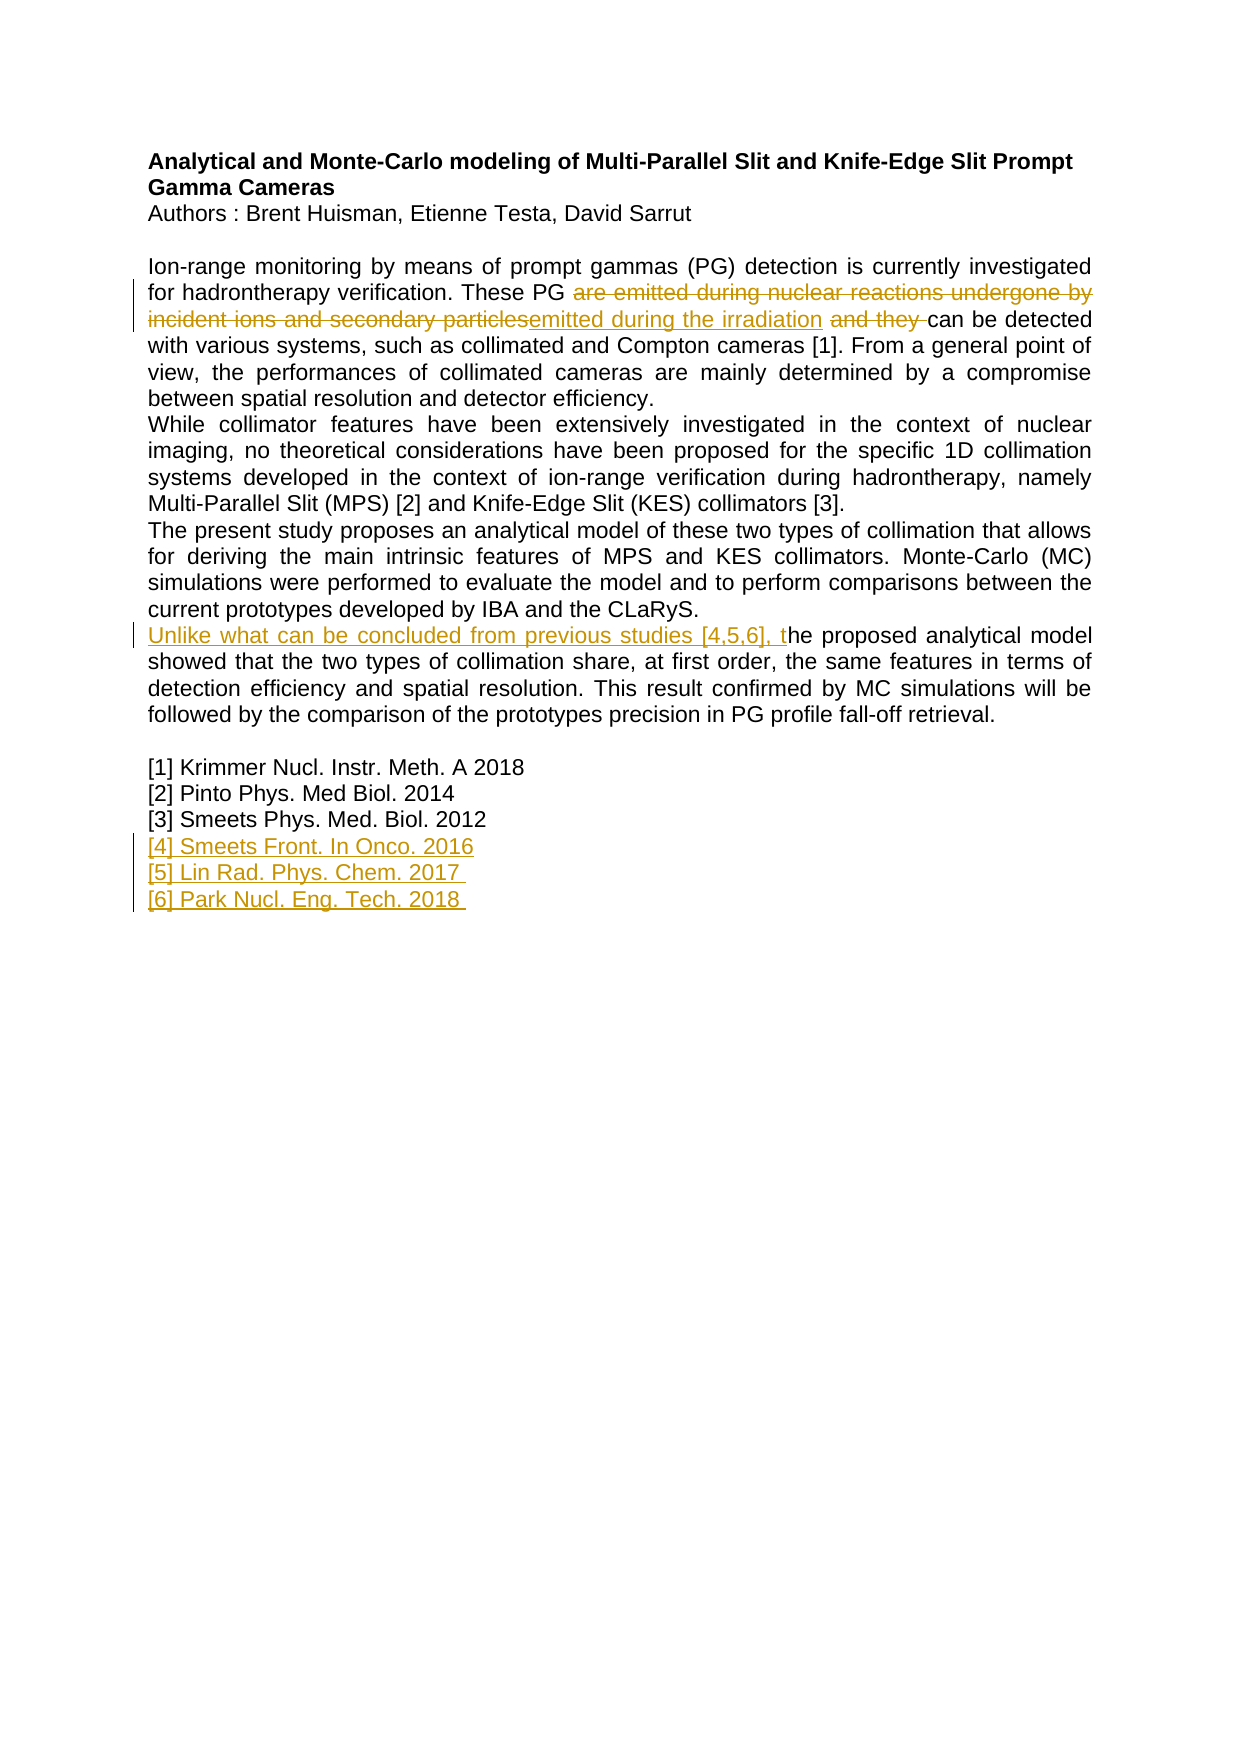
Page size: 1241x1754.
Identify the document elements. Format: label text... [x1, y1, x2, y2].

text [3] Smeets Phys. Med. Biol. 2012 [148, 806, 1093, 833]
text he proposed analytical model showed that the two types of collimation share, at first order, the same features in terms of detection efficiency and spatial resolution. This result confirmed by MC simulations will be followed by the comparison of the prototypes precision in PG profile fall-off retrieval. [148, 622, 1093, 727]
text [1] Krimmer Nucl. Instr. Meth. A 2018 [148, 754, 1093, 780]
text [2] Pinto Phys. Med Biol. 2014 [148, 780, 1093, 806]
text The present study proposes an analytical model of these two types of collimation that allows for deriving the main intrinsic features of MPS and KES collimators. Monte-Carlo (MC) simulations were performed to evaluate the model and to perform comparisons between the current prototypes developed by IBA and the CLaRyS. [148, 517, 1093, 622]
text Authors : Brent Huisman, Etienne Testa, David Sarrut [148, 200, 1093, 227]
text Ion-range monitoring by means of prompt gammas (PG) detection is currently investigated for hadrontherapy verification. These PG can be detected with various systems, such as collimated and Compton cameras [1]. From a general point of view, the performances of collimated cameras are mainly determined by a compromise between spatial resolution and detector efficiency. [148, 253, 1093, 411]
text While collimator features have been extensively investigated in the context of nuclear imaging, no theoretical considerations have been proposed for the specific 1D collimation systems developed in the context of ion-range verification during hadrontherapy, namely Multi-Parallel Slit (MPS) [2] and Knife-Edge Slit (KES) collimators [3]. [148, 411, 1093, 517]
text Analytical and Monte-Carlo modeling of Multi-Parallel Slit and Knife-Edge Slit Prompt Gamma Cameras [148, 148, 1093, 200]
